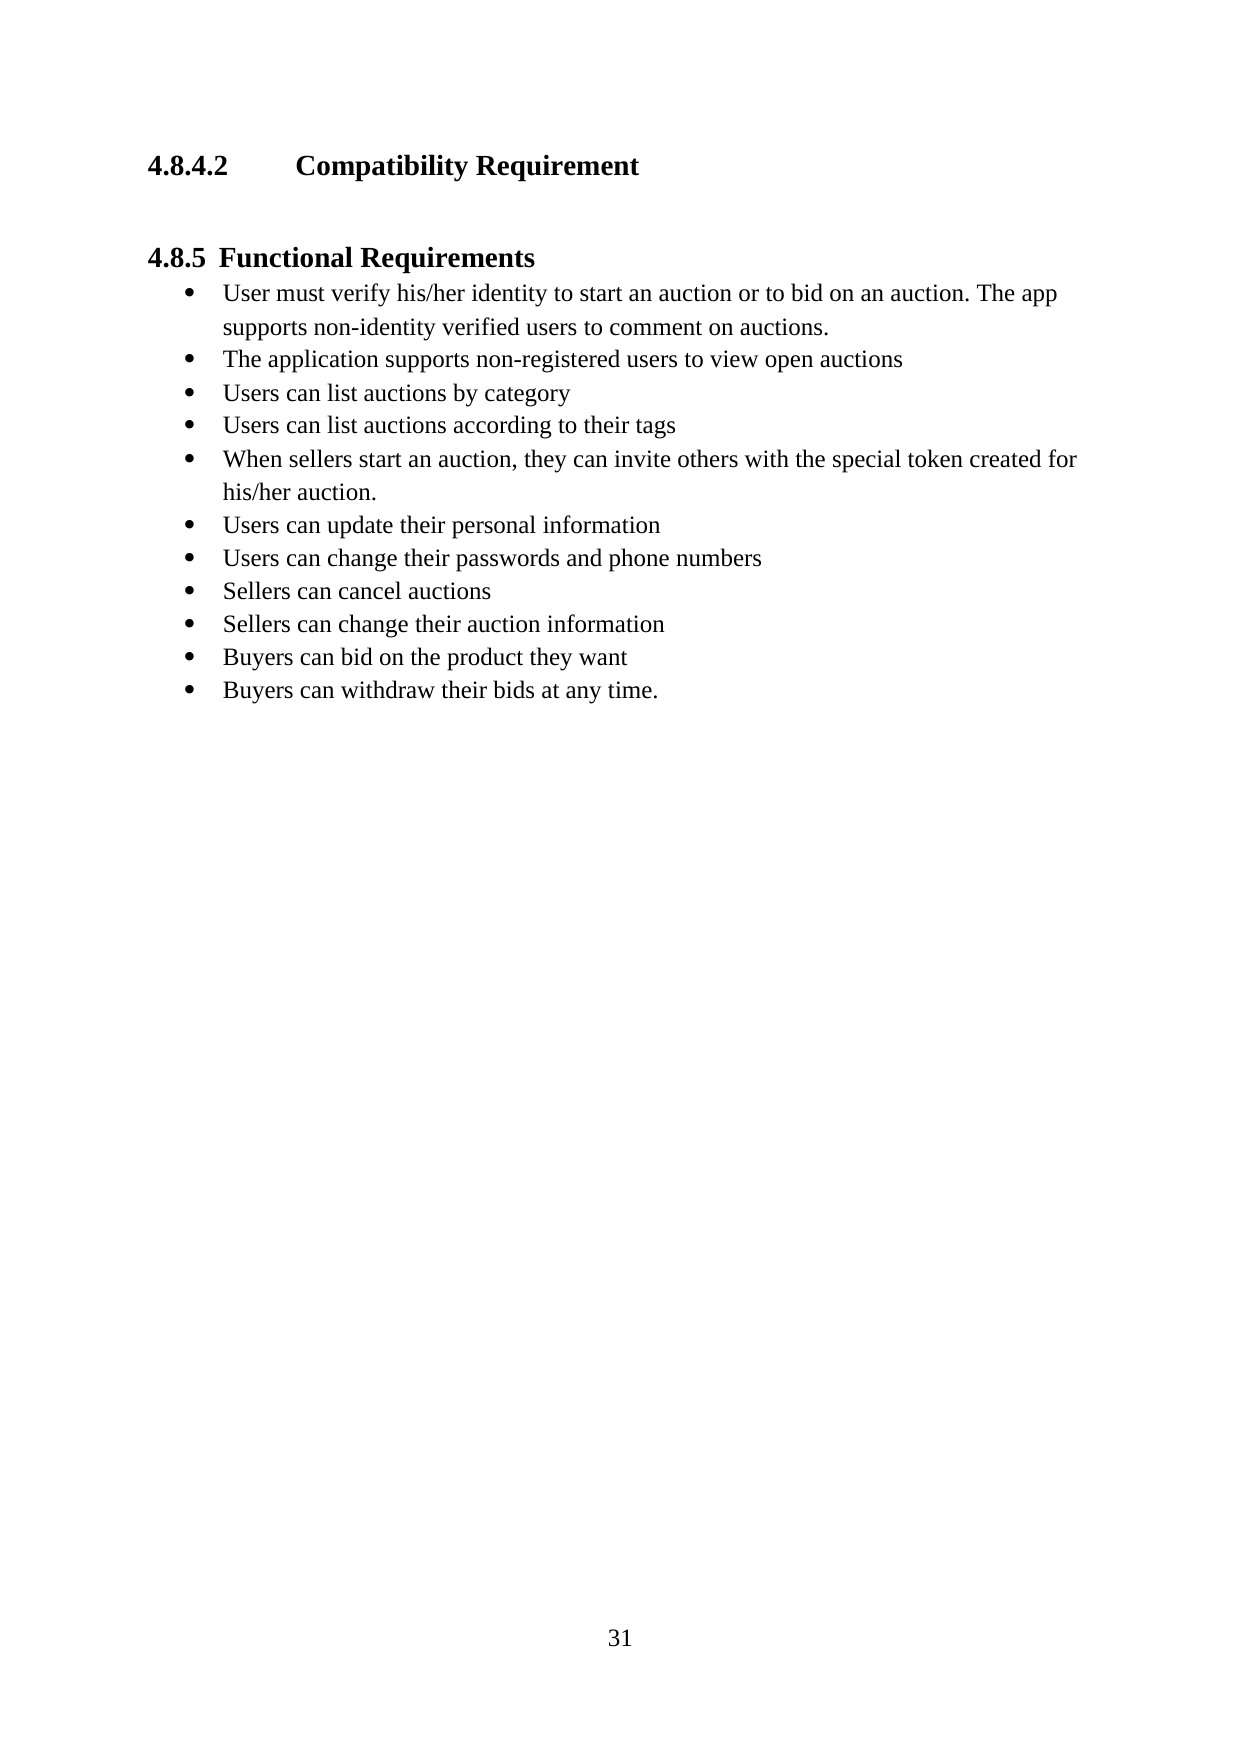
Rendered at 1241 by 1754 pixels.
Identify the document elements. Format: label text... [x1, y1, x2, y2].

list Sellers can change their auction information [185, 609, 1093, 637]
list User must verify his/her identity to start an auction or to bid on an auction. The app supports non-identity verified users to comment on auctions. [185, 278, 1093, 340]
subtitle Compatibility Requirement [148, 148, 1093, 181]
list Buyers can bid on the product they want [185, 642, 1093, 671]
list Users can list auctions by category [185, 378, 1093, 406]
list When sellers start an auction, they can invite others with the special token created for his/her auction. [185, 444, 1093, 505]
list The application supports non-registered users to view open auctions [185, 344, 1093, 373]
list Buyers can withdraw their bids at any time. [185, 675, 1093, 703]
list Users can list auctions according to their tags [185, 411, 1093, 439]
list Users can change their passwords and phone numbers [185, 543, 1093, 571]
list Users can update their personal information [185, 510, 1093, 538]
list Sellers can cancel auctions [185, 576, 1093, 604]
subtitle Functional Requirements [148, 240, 1093, 273]
